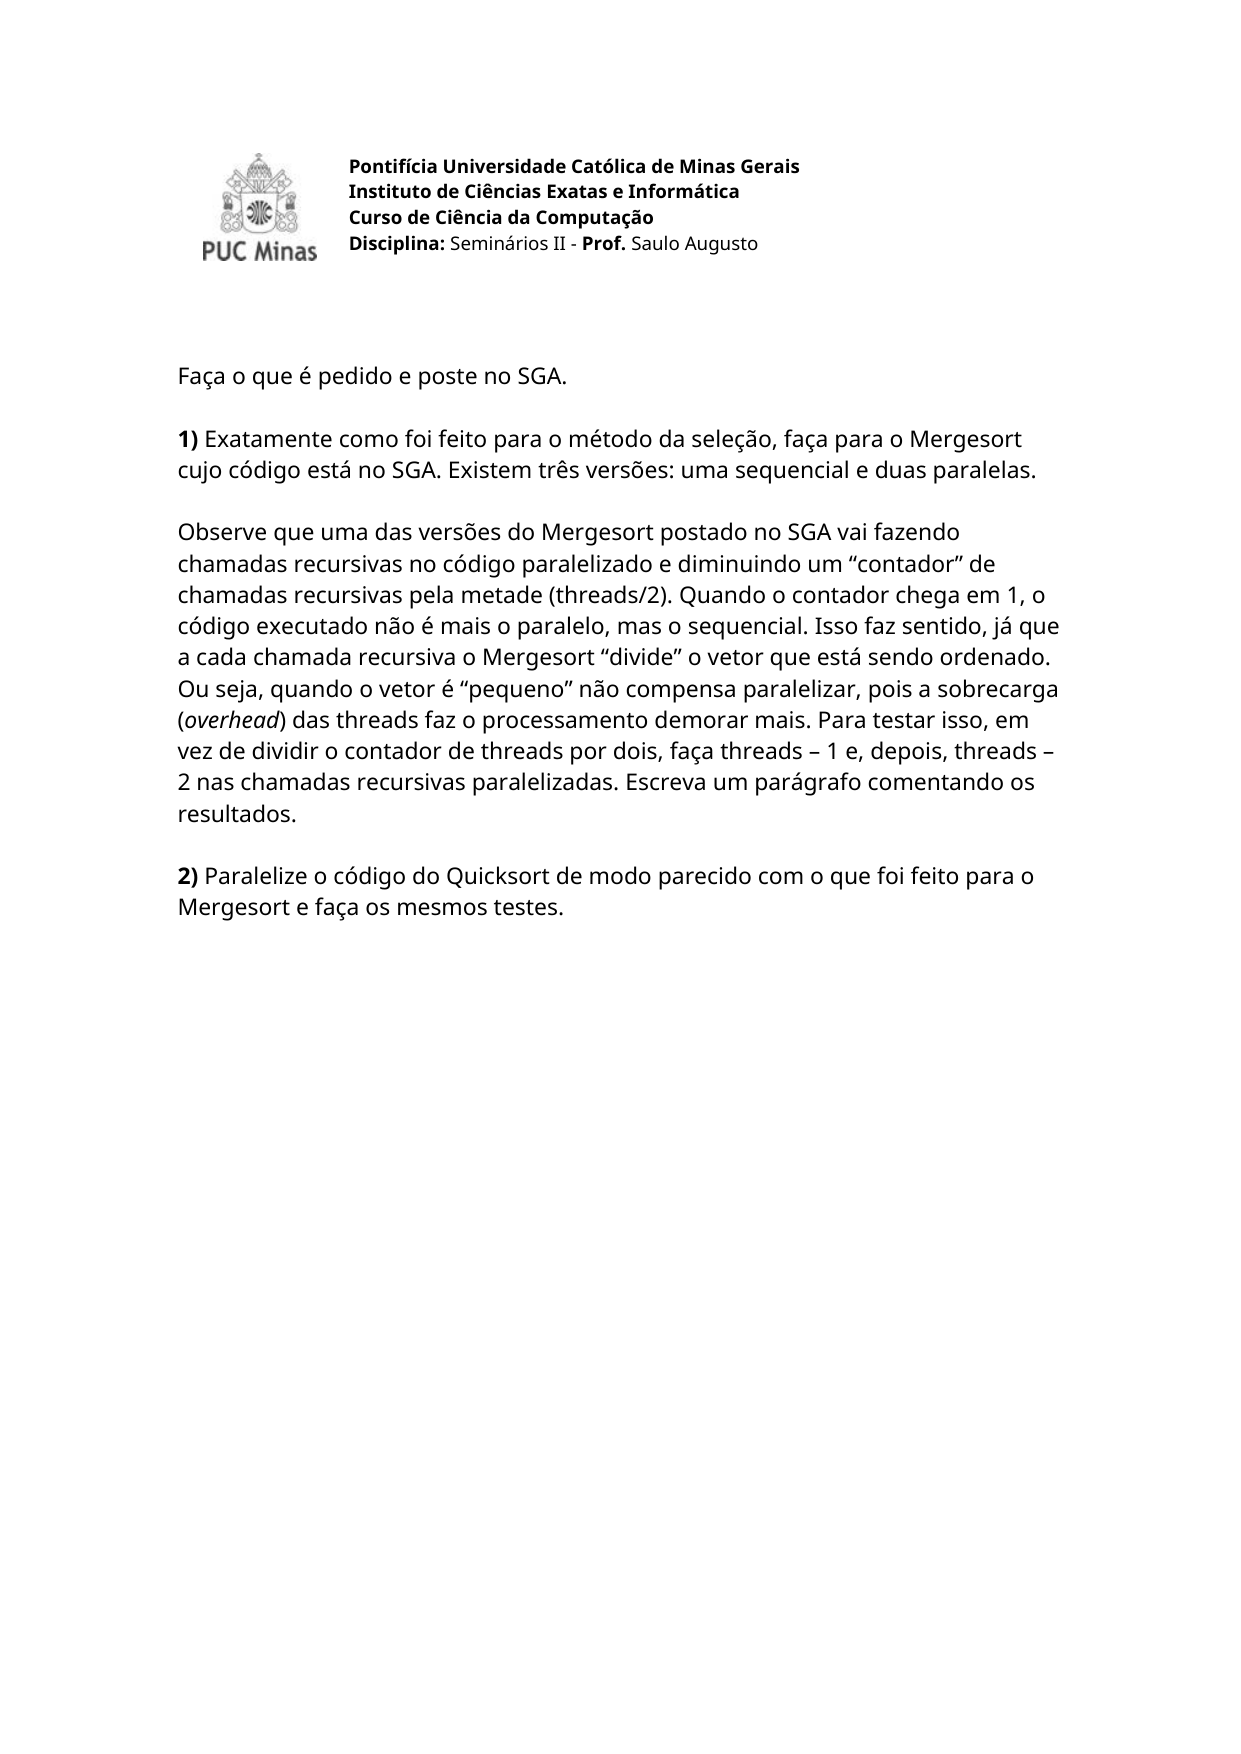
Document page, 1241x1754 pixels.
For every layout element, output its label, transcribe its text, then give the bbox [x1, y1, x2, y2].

table_header Pontifícia Universidade Católica de Minas Gerais Instituto de Ciências Exatas e Informática Curso de Ciência da Computação Disciplina: Seminários II - Prof. Saulo Augusto [343, 148, 1097, 298]
text 1) Exatamente como foi feito para o método da seleção, faça para o Mergesort cujo código está no SGA. Existem três versões: uma sequencial e duas paralelas. [177, 423, 1063, 485]
table_header [177, 148, 343, 298]
text 2) Paralelize o código do Quicksort de modo parecido com o que foi feito para o Mergesort e faça os mesmos testes. [177, 860, 1063, 923]
text Observe que uma das versões do Mergesort postado no SGA vai fazendo chamadas recursivas no código paralelizado e diminuindo um “contador” de chamadas recursivas pela metade (threads/2). Quando o contador chega em 1, o código executado não é mais o paralelo, mas o sequencial. Isso faz sentido, já que a cada chamada recursiva o Mergesort “divide” o vetor que está sendo ordenado. Ou seja, quando o vetor é “pequeno” não compensa paralelizar, pois a sobrecarga (overhead) das threads faz o processamento demorar mais. Para testar isso, em vez de dividir o contador de threads por dois, faça threads – 1 e, depois, threads – 2 nas chamadas recursivas paralelizadas. Escreva um parágrafo comentando os resultados. [177, 516, 1063, 829]
picture [203, 153, 317, 261]
text Faça o que é pedido e poste no SGA. [177, 360, 1063, 391]
